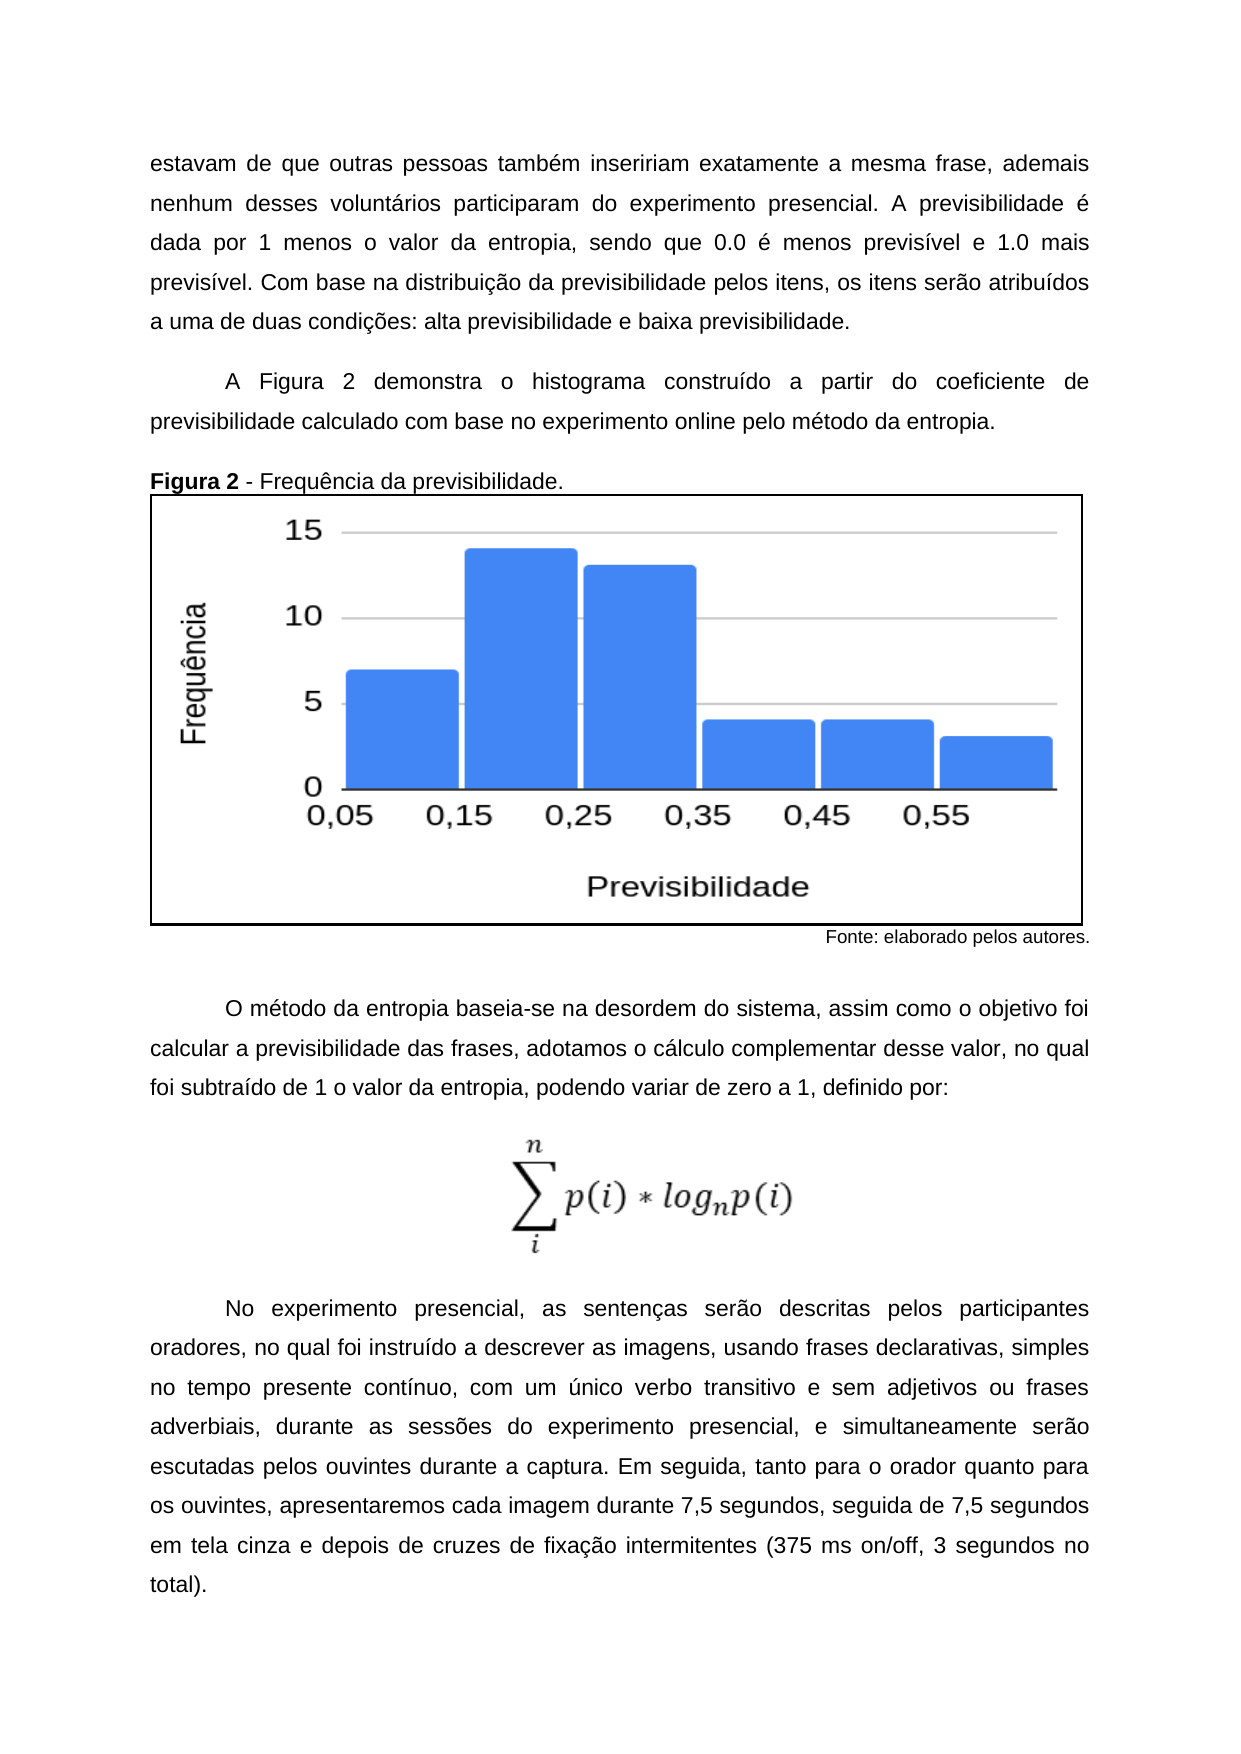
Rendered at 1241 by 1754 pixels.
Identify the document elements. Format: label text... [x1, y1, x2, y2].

text A Figura 2 demonstra o histograma construído a partir do coeficiente de previsibilidade calculado com base no experimento online pelo método da entropia. [150, 368, 1090, 434]
text Fonte: elaborado pelos autores. [150, 926, 1090, 947]
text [150, 150, 1090, 334]
picture [152, 496, 1081, 923]
text No experimento presencial, as sentenças serão descritas pelos participantes oradores, no qual foi instruído a descrever as imagens, usando frases declarativas, simples no tempo presente contínuo, com um único verbo transitivo e sem adjetivos ou frases adverbiais, durante as sessões do experimento presencial, e simultaneamente serão escutadas pelos ouvintes durante a captura. Em seguida, tanto para o orador quanto para os ouvintes, apresentaremos cada imagem durante 7,5 segundos, seguida de 7,5 segundos em tela cinza e depois de cruzes de fixação intermitentes (375 ms on/off, 3 segundos no total). [150, 1295, 1090, 1598]
text O método da entropia baseia-se na desordem do sistema, assim como o objetivo foi calcular a previsibilidade das frases, adotamos o cálculo complementar desse valor, no qual foi subtraído de 1 o valor da entropia, podendo variar de zero a 1, definido por: [150, 995, 1090, 1100]
picture [399, 1134, 916, 1261]
